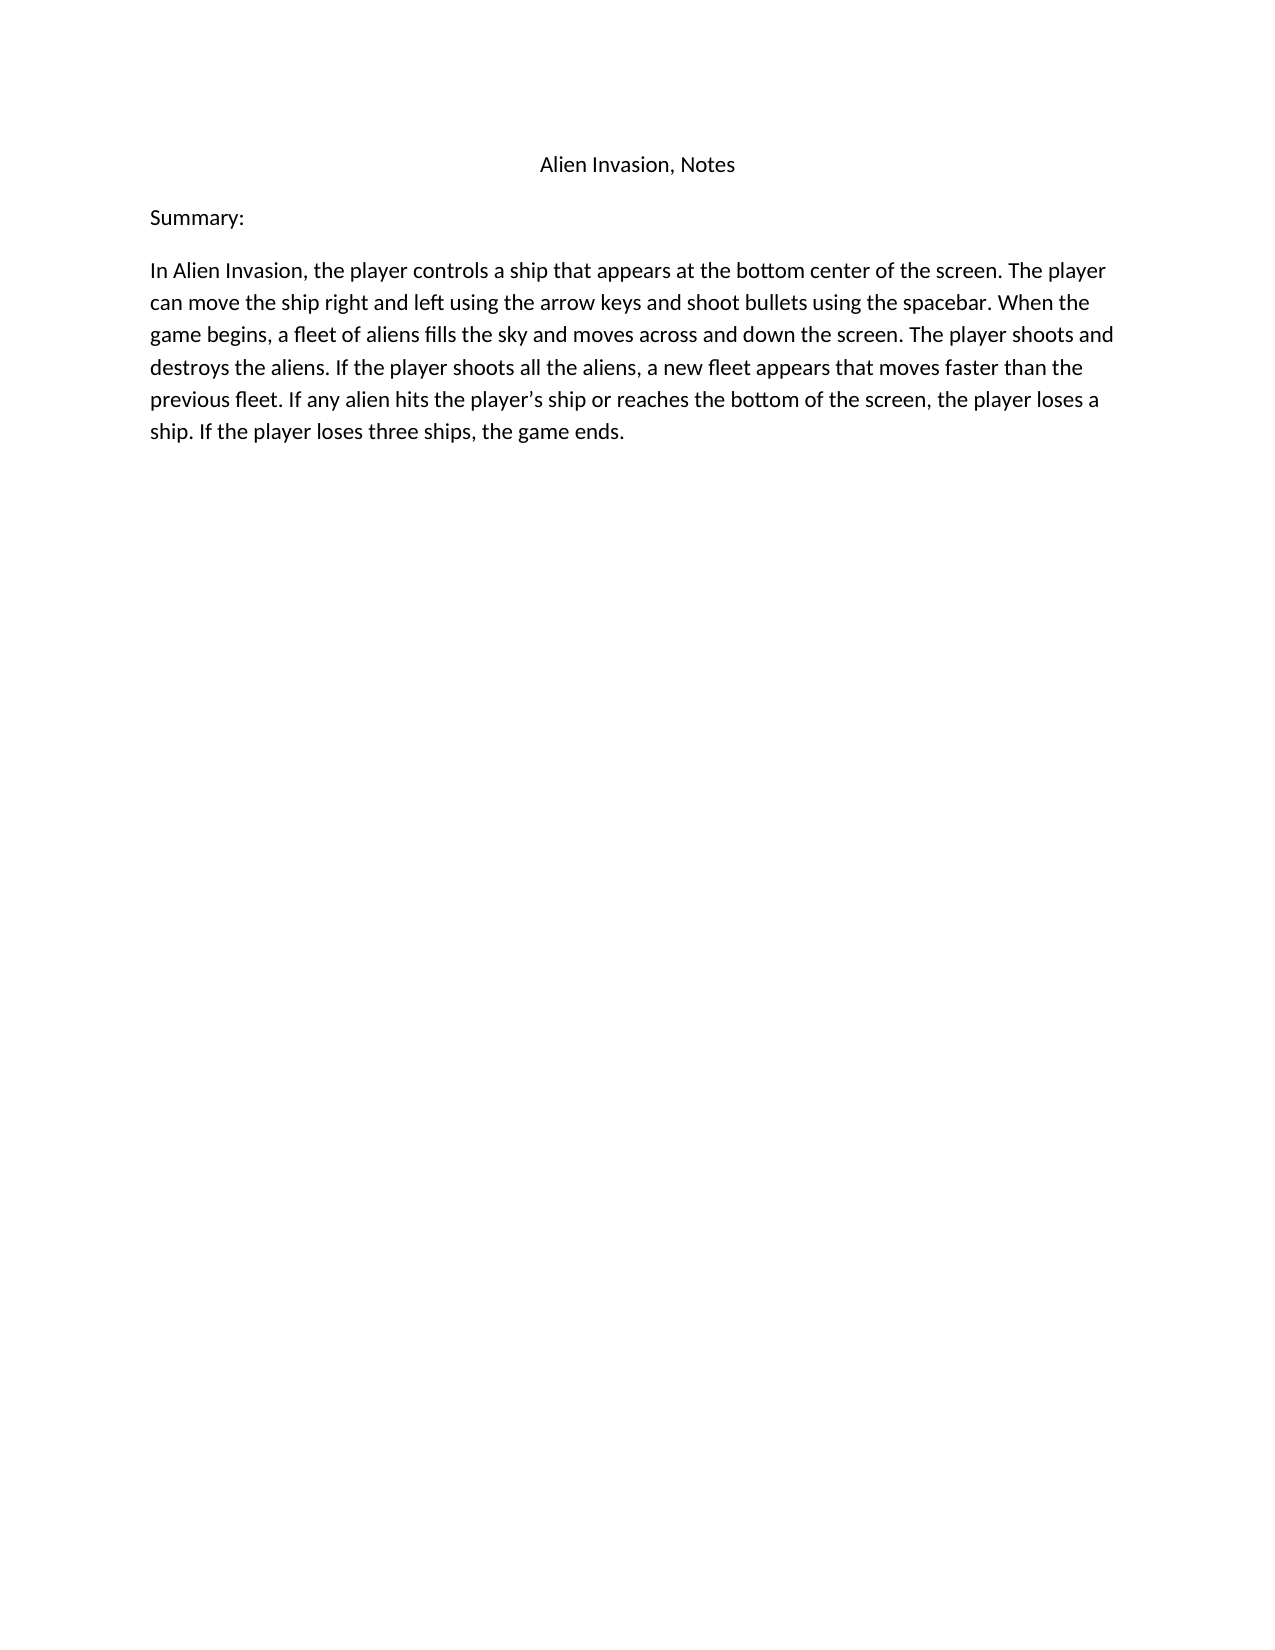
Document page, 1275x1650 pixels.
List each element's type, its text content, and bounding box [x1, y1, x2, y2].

text Summary: [150, 203, 1125, 231]
text Alien Invasion, Notes [150, 150, 1125, 178]
text In Alien Invasion, the player controls a ship that appears at the bottom center of the screen. The player can move the ship right and left using the arrow keys and shoot bullets using the spacebar. When the game begins, a fleet of aliens fills the sky and moves across and down the screen. The player shoots and destroys the aliens. If the player shoots all the aliens, a new fleet appears that moves faster than the previous fleet. If any alien hits the player’s ship or reaches the bottom of the screen, the player loses a ship. If the player loses three ships, the game ends. [150, 256, 1125, 445]
